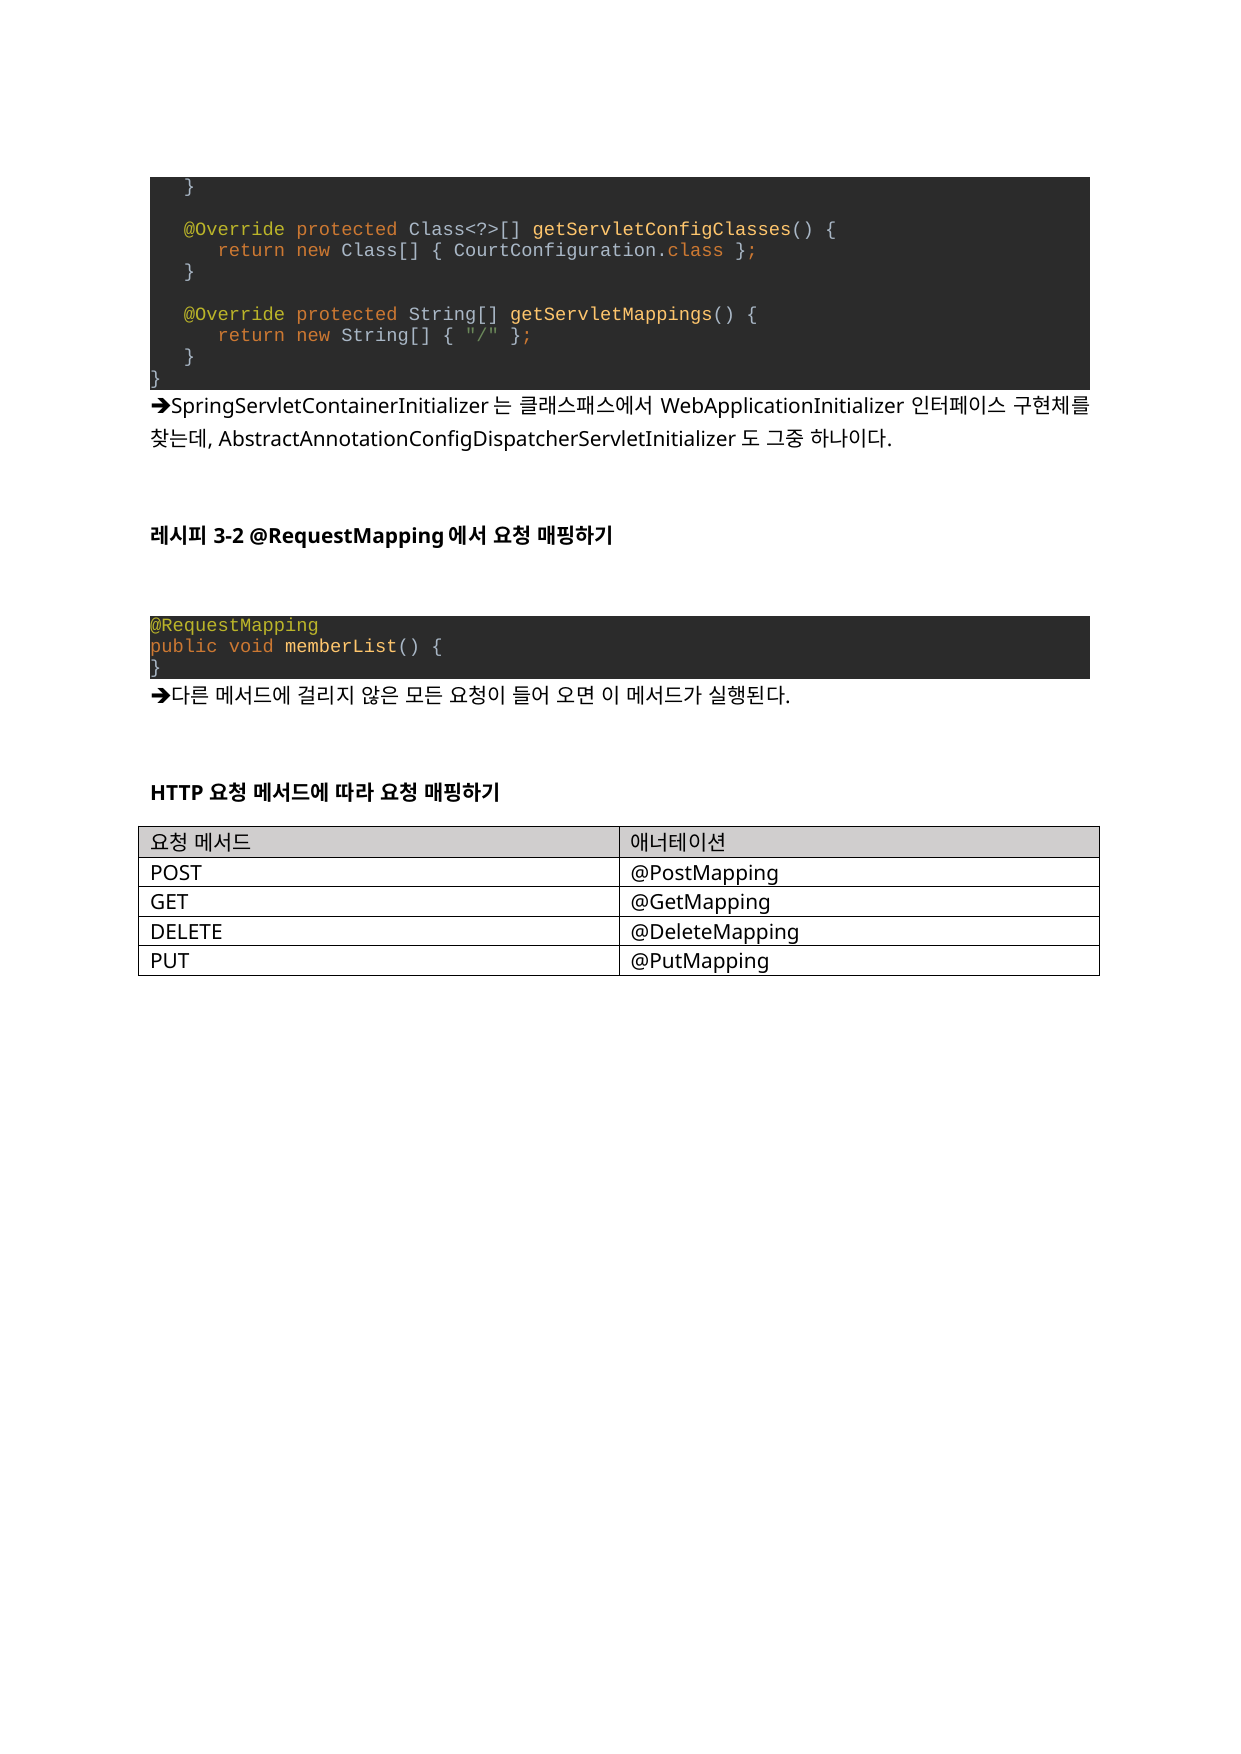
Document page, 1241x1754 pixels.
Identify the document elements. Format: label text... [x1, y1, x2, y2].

text 다른 메서드에 걸리지 않은 모든 요청이 들어 오면 이 메서드가 실행된다. [150, 679, 1090, 710]
table_cell GET [139, 887, 619, 916]
table_cell POST [139, 858, 619, 886]
table_cell @PutMapping [620, 946, 1099, 975]
table_header 요청 메서드 [139, 827, 619, 857]
text 레시피 3-2 @RequestMapping에서 요청 매핑하기 [150, 519, 1090, 549]
table_cell @GetMapping [620, 887, 1099, 916]
text SpringServletContainerInitializer는 클래스패스에서 WebApplicationInitializer 인터페이스 구현체를 찾는데, AbstractAnnotationConfigDispatcherServletInitializer도 그중 하나이다. [150, 390, 1090, 453]
table_cell DELETE [139, 917, 619, 945]
text @RequestMapping public void memberList() { } [150, 616, 1090, 679]
table_cell @DeleteMapping [620, 917, 1099, 945]
table_cell @PostMapping [620, 858, 1099, 886]
table_cell PUT [139, 946, 619, 975]
table_header 애너테이션 [620, 827, 1099, 857]
text HTTP 요청 메서드에 따라 요청 매핑하기 [150, 776, 1090, 806]
